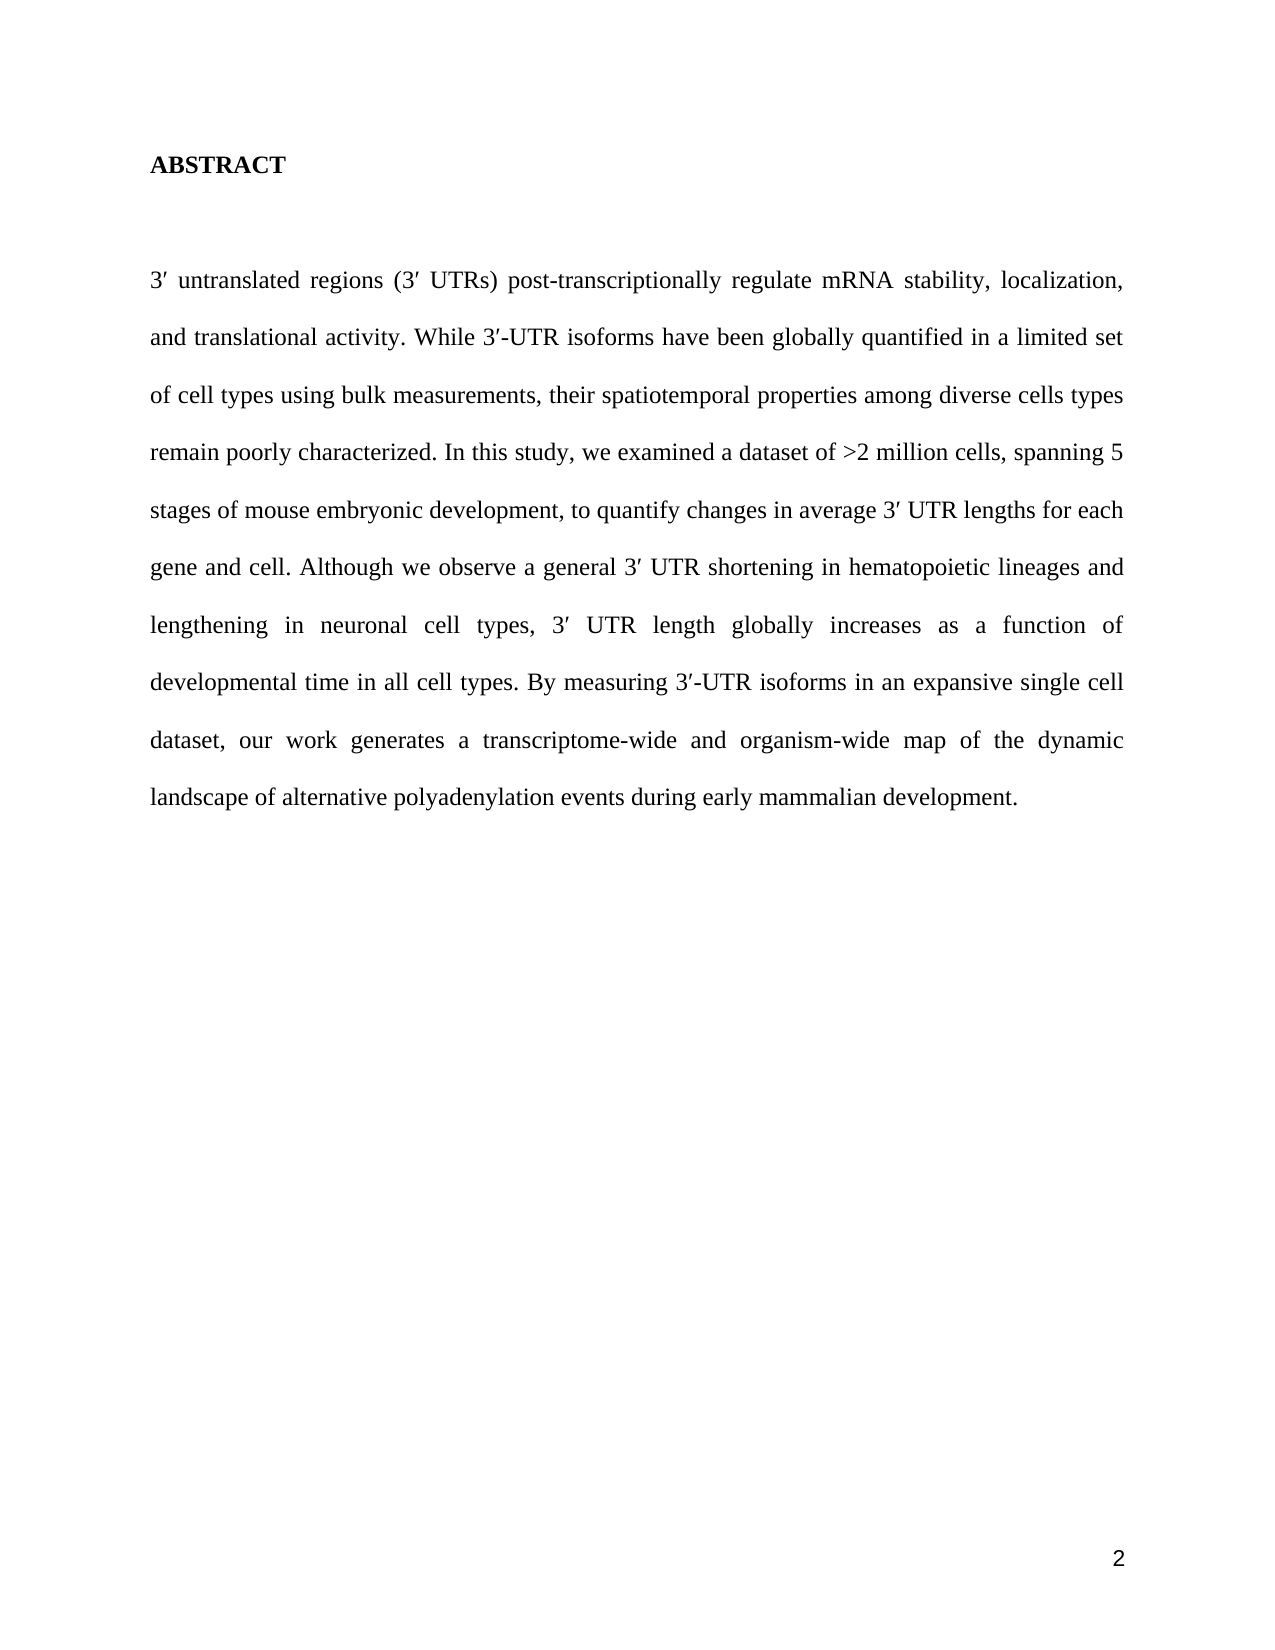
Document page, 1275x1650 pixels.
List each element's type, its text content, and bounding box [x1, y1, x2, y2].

text 3′ untranslated regions (3′ UTRs) post-transcriptionally regulate mRNA stability, localization, and translational activity. While 3′-UTR isoforms have been globally quantified in a limited set of cell types using bulk measurements, their spatiotemporal properties among diverse cells types remain poorly characterized. In this study, we examined a dataset of >2 million cells, spanning 5 stages of mouse embryonic development, to quantify changes in average 3′ UTR lengths for each gene and cell. Although we observe a general 3′ UTR shortening in hematopoietic lineages and lengthening in neuronal cell types, 3′ UTR length globally increases as a function of developmental time in all cell types. By measuring 3′-UTR isoforms in an expansive single cell dataset, our work generates a transcriptome-wide and organism-wide map of the dynamic landscape of alternative polyadenylation events during early mammalian development. [150, 265, 1125, 811]
text ABSTRACT [150, 150, 1125, 179]
